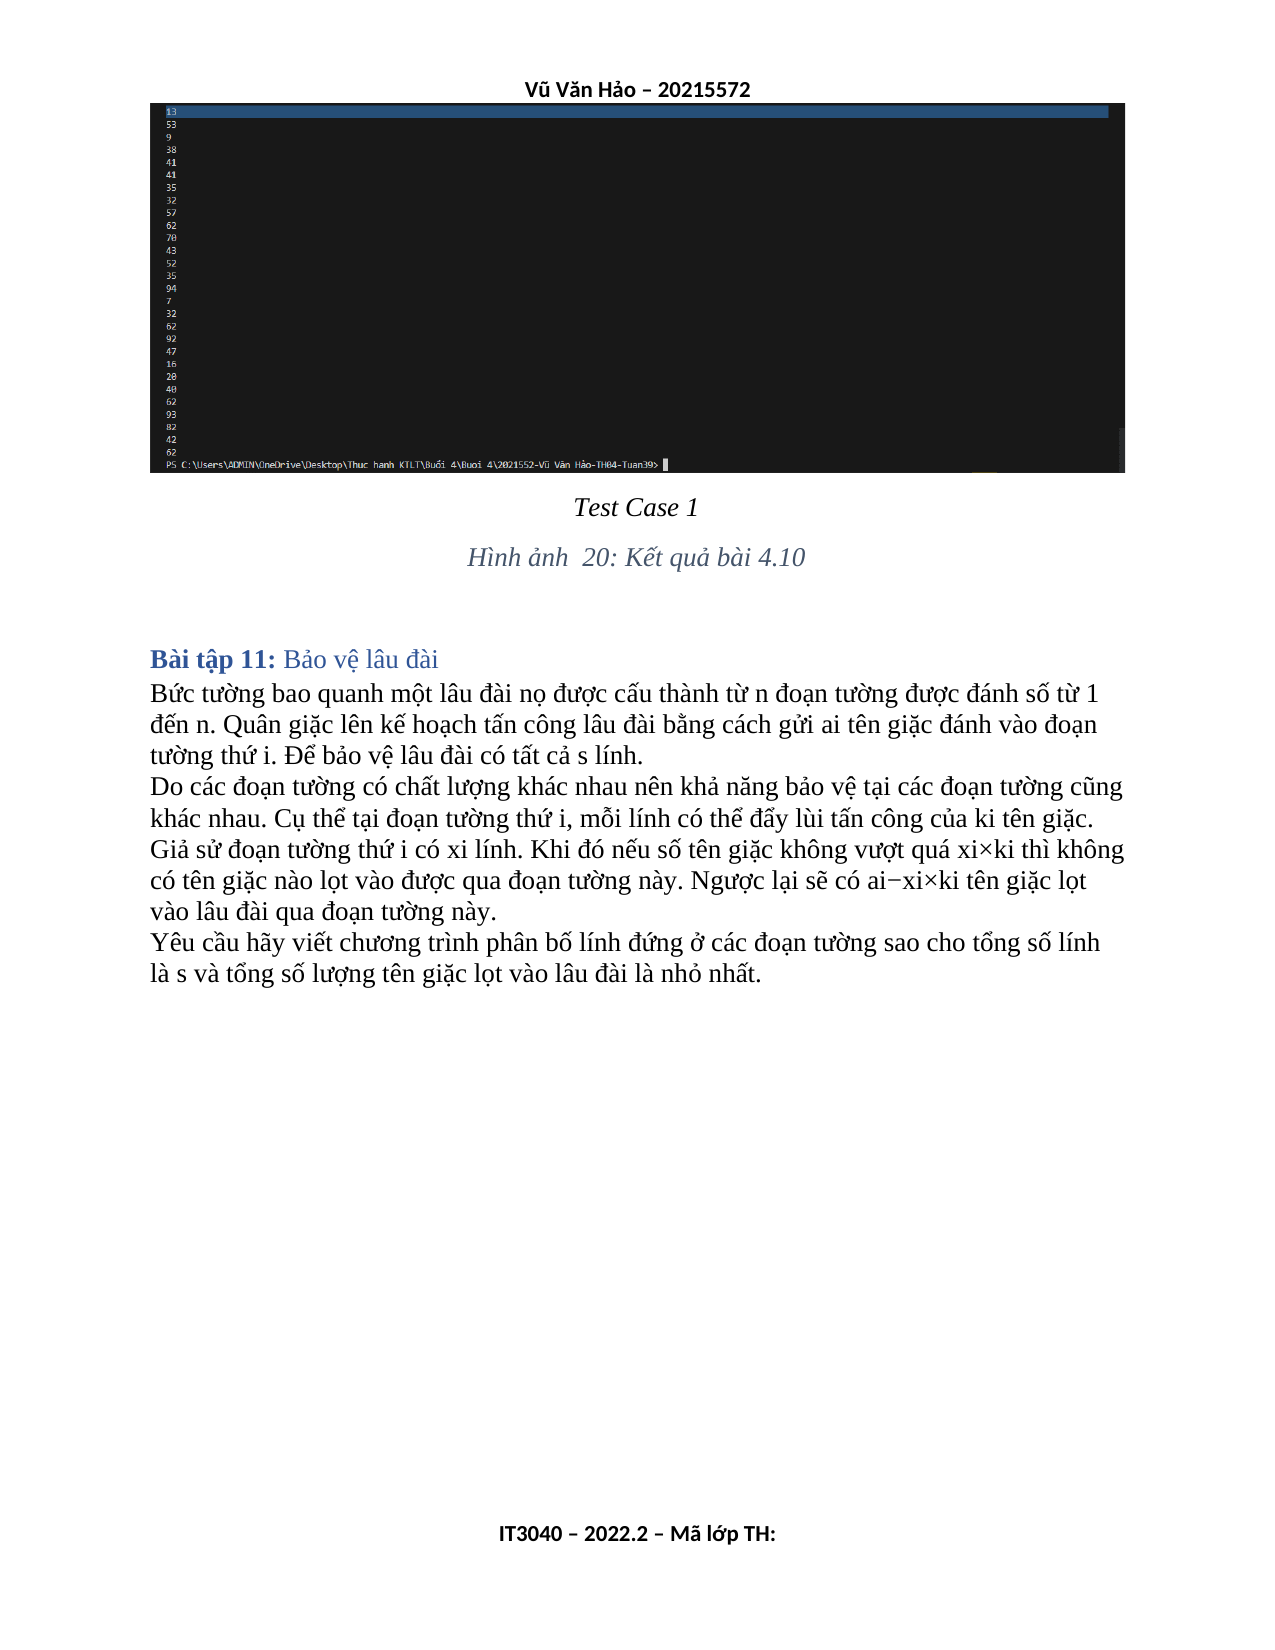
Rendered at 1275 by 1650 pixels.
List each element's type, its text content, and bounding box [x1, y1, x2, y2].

picture [150, 103, 1125, 473]
subtitle Bài tập 11: Bảo vệ lâu đài [150, 643, 1125, 675]
text Bức tường bao quanh một lâu đài nọ được cấu thành từ n đoạn tường được đánh số từ 1 đến n. Quân giặc lên kế hoạch tấn công lâu đài bằng cách gửi ai tên giặc đánh vào đoạn tường thứ i. Để bảo vệ lâu đài có tất cả s lính. [150, 677, 1125, 771]
text Do các đoạn tường có chất lượng khác nhau nên khả năng bảo vệ tại các đoạn tường cũng khác nhau. Cụ thể tại đoạn tường thứ i, mỗi lính có thể đẩy lùi tấn công của ki tên giặc. [150, 771, 1125, 833]
text Test Case 1 [150, 491, 1125, 522]
text Giả sử đoạn tường thứ i có xi lính. Khi đó nếu số tên giặc không vượt quá xi×ki thì không có tên giặc nào lọt vào được qua đoạn tường này. Ngược lại sẽ có ai−xi×ki tên giặc lọt vào lâu đài qua đoạn tường này. [150, 833, 1125, 926]
text Hình ảnh 20: Kết quả bài 4.10 [150, 541, 1125, 572]
text Yêu cầu hãy viết chương trình phân bố lính đứng ở các đoạn tường sao cho tổng số lính là s và tổng số lượng tên giặc lọt vào lâu đài là nhỏ nhất. [150, 926, 1125, 988]
